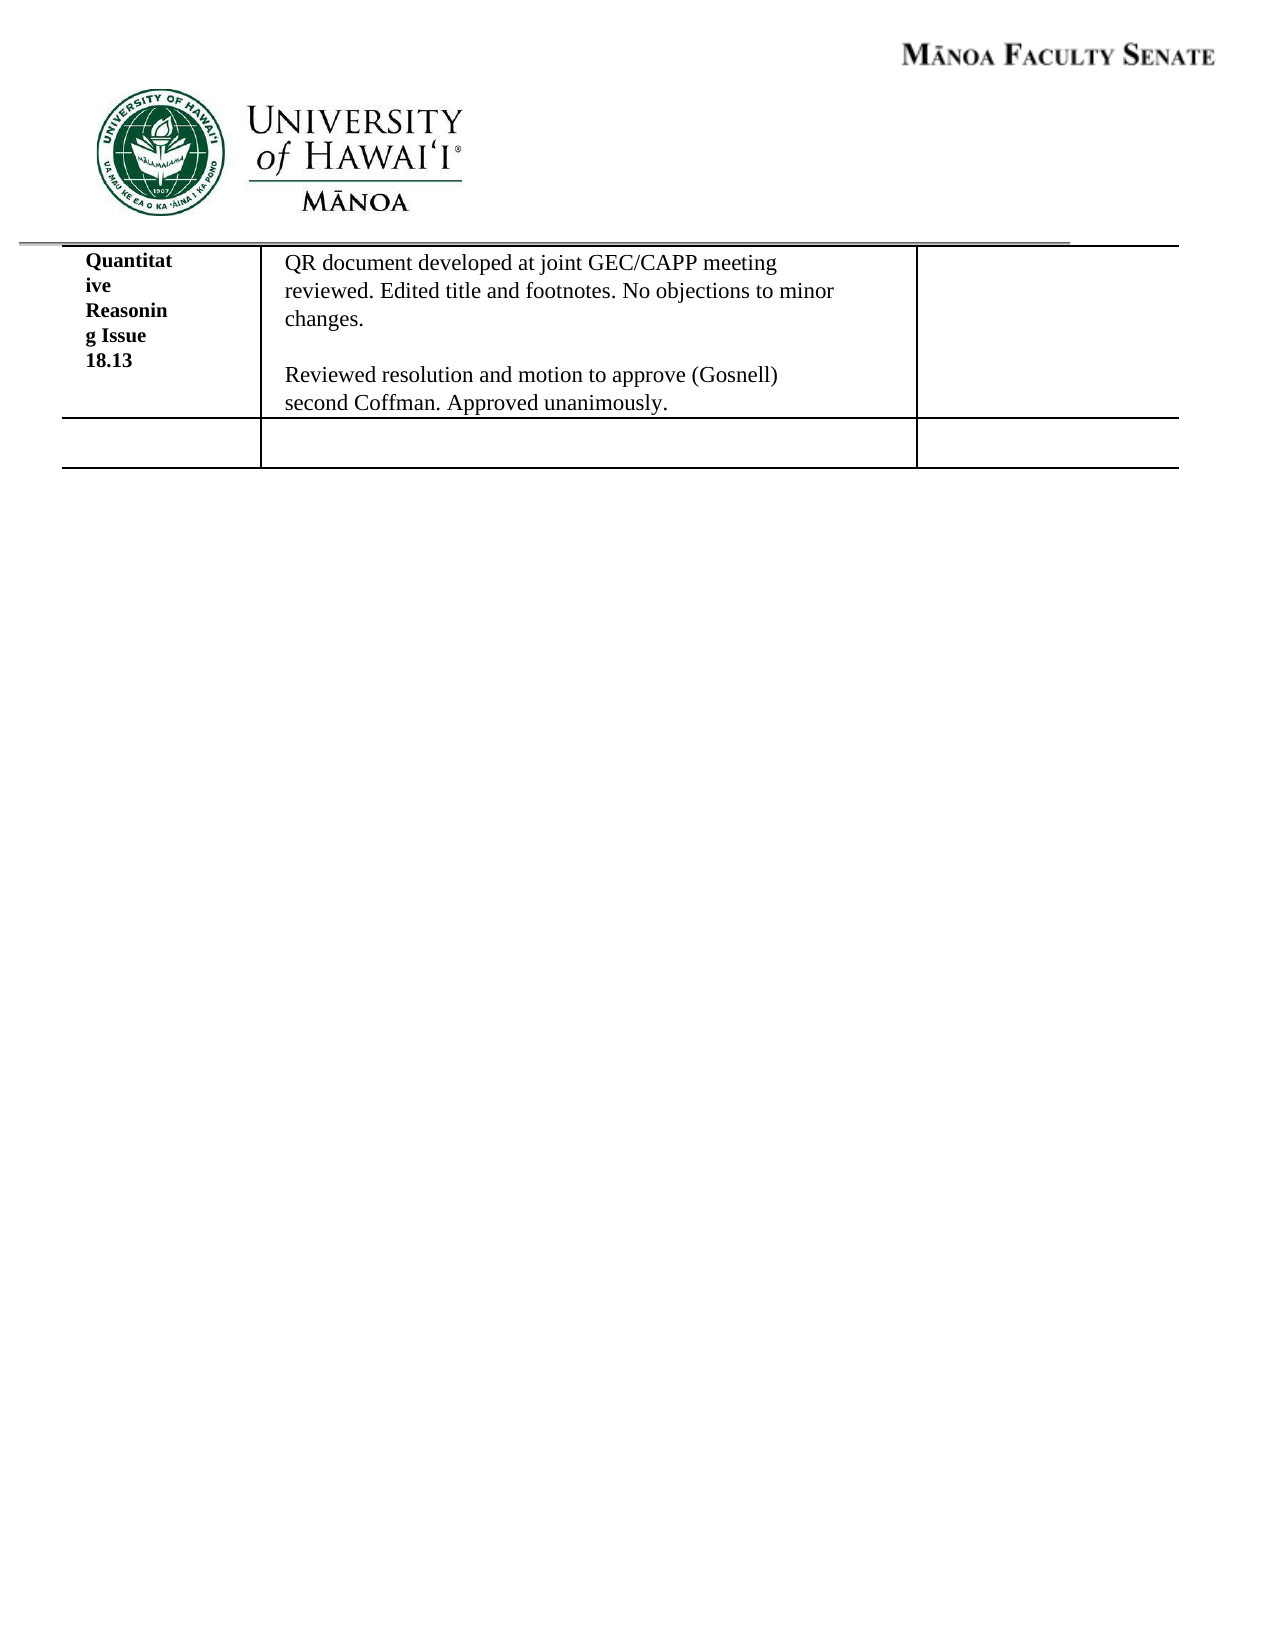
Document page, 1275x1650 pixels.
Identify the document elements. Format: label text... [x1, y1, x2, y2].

table_cell Quantitative Reasoning Issue 18.13 [62, 247, 260, 417]
picture [18, 242, 1071, 246]
table_cell [262, 419, 916, 467]
table_cell [918, 419, 1179, 467]
picture [96, 89, 463, 216]
table_cell QR document developed at joint GEC/CAPP meeting reviewed. Edited title and footnotes. No objections to minor changes. Reviewed resolution and motion to approve (Gosnell) second Coffman. Approved unanimously. [262, 247, 916, 417]
table_cell [62, 419, 260, 467]
picture [736, 28, 1230, 85]
table_cell [918, 247, 1179, 417]
